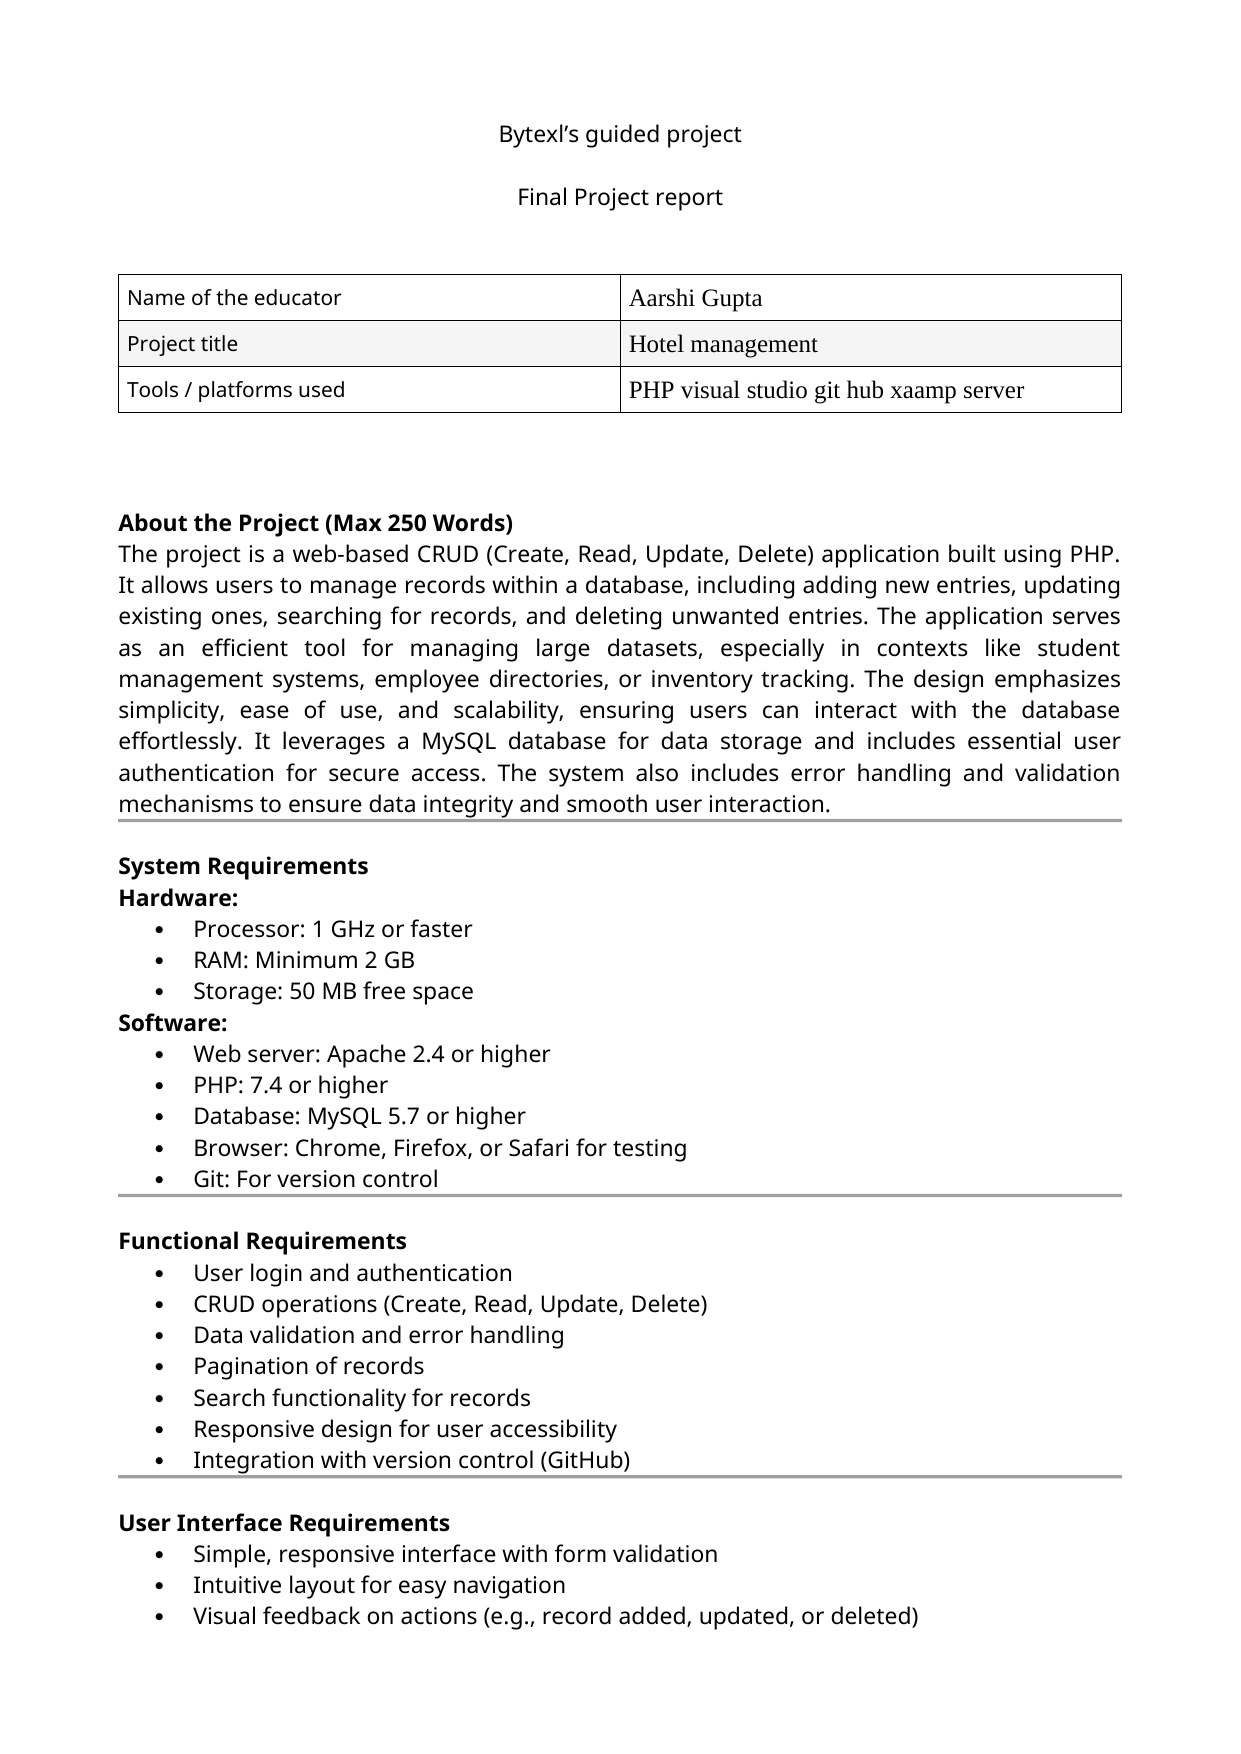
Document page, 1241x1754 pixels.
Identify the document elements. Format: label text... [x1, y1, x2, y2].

list Database: MySQL 5.7 or higher [156, 1100, 1122, 1131]
table_header Name of the educator [119, 275, 620, 320]
text Functional Requirements [118, 1225, 1122, 1256]
list Visual feedback on actions (e.g., record added, updated, or deleted) [156, 1600, 1122, 1631]
list Processor: 1 GHz or faster [156, 913, 1122, 944]
list Pagination of records [156, 1350, 1122, 1381]
text User Interface Requirements [118, 1506, 1122, 1538]
list Storage: 50 MB free space [156, 975, 1122, 1006]
list Intuitive layout for easy navigation [156, 1569, 1122, 1600]
list Web server: Apache 2.4 or higher [156, 1038, 1122, 1069]
list Git: For version control [156, 1163, 1122, 1193]
list CRUD operations (Create, Read, Update, Delete) [156, 1288, 1122, 1319]
text Bytexl’s guided project [118, 118, 1122, 149]
list User login and authentication [156, 1256, 1122, 1288]
list Search functionality for records [156, 1381, 1122, 1413]
table_cell Tools / platforms used [119, 367, 620, 412]
list RAM: Minimum 2 GB [156, 944, 1122, 975]
table_cell Hotel management [621, 321, 1121, 366]
list PHP: 7.4 or higher [156, 1069, 1122, 1100]
list Data validation and error handling [156, 1319, 1122, 1350]
table_cell PHP visual studio git hub xaamp server [621, 367, 1121, 412]
list Responsive design for user accessibility [156, 1413, 1122, 1444]
list Simple, responsive interface with form validation [156, 1538, 1122, 1569]
list Integration with version control (GitHub) [156, 1444, 1122, 1475]
text The project is a web-based CRUD (Create, Read, Update, Delete) application built using PHP. It allows users to manage records within a database, including adding new entries, updating existing ones, searching for records, and deleting unwanted entries. The application serves as an efficient tool for managing large datasets, especially in contexts like student management systems, employee directories, or inventory tracking. The design emphasizes simplicity, ease of use, and scalability, ensuring users can interact with the database effortlessly. It leverages a MySQL database for data storage and includes essential user authentication for secure access. The system also includes error handling and validation mechanisms to ensure data integrity and smooth user interaction. [118, 538, 1122, 818]
text Hardware: [118, 881, 1122, 913]
text System Requirements [118, 850, 1122, 881]
table_header Aarshi Gupta [621, 275, 1121, 320]
list Browser: Chrome, Firefox, or Safari for testing [156, 1131, 1122, 1163]
text About the Project (Max 250 Words) [118, 506, 1122, 538]
text Final Project report [118, 181, 1122, 212]
text Software: [118, 1006, 1122, 1038]
table_cell Project title [119, 321, 620, 366]
